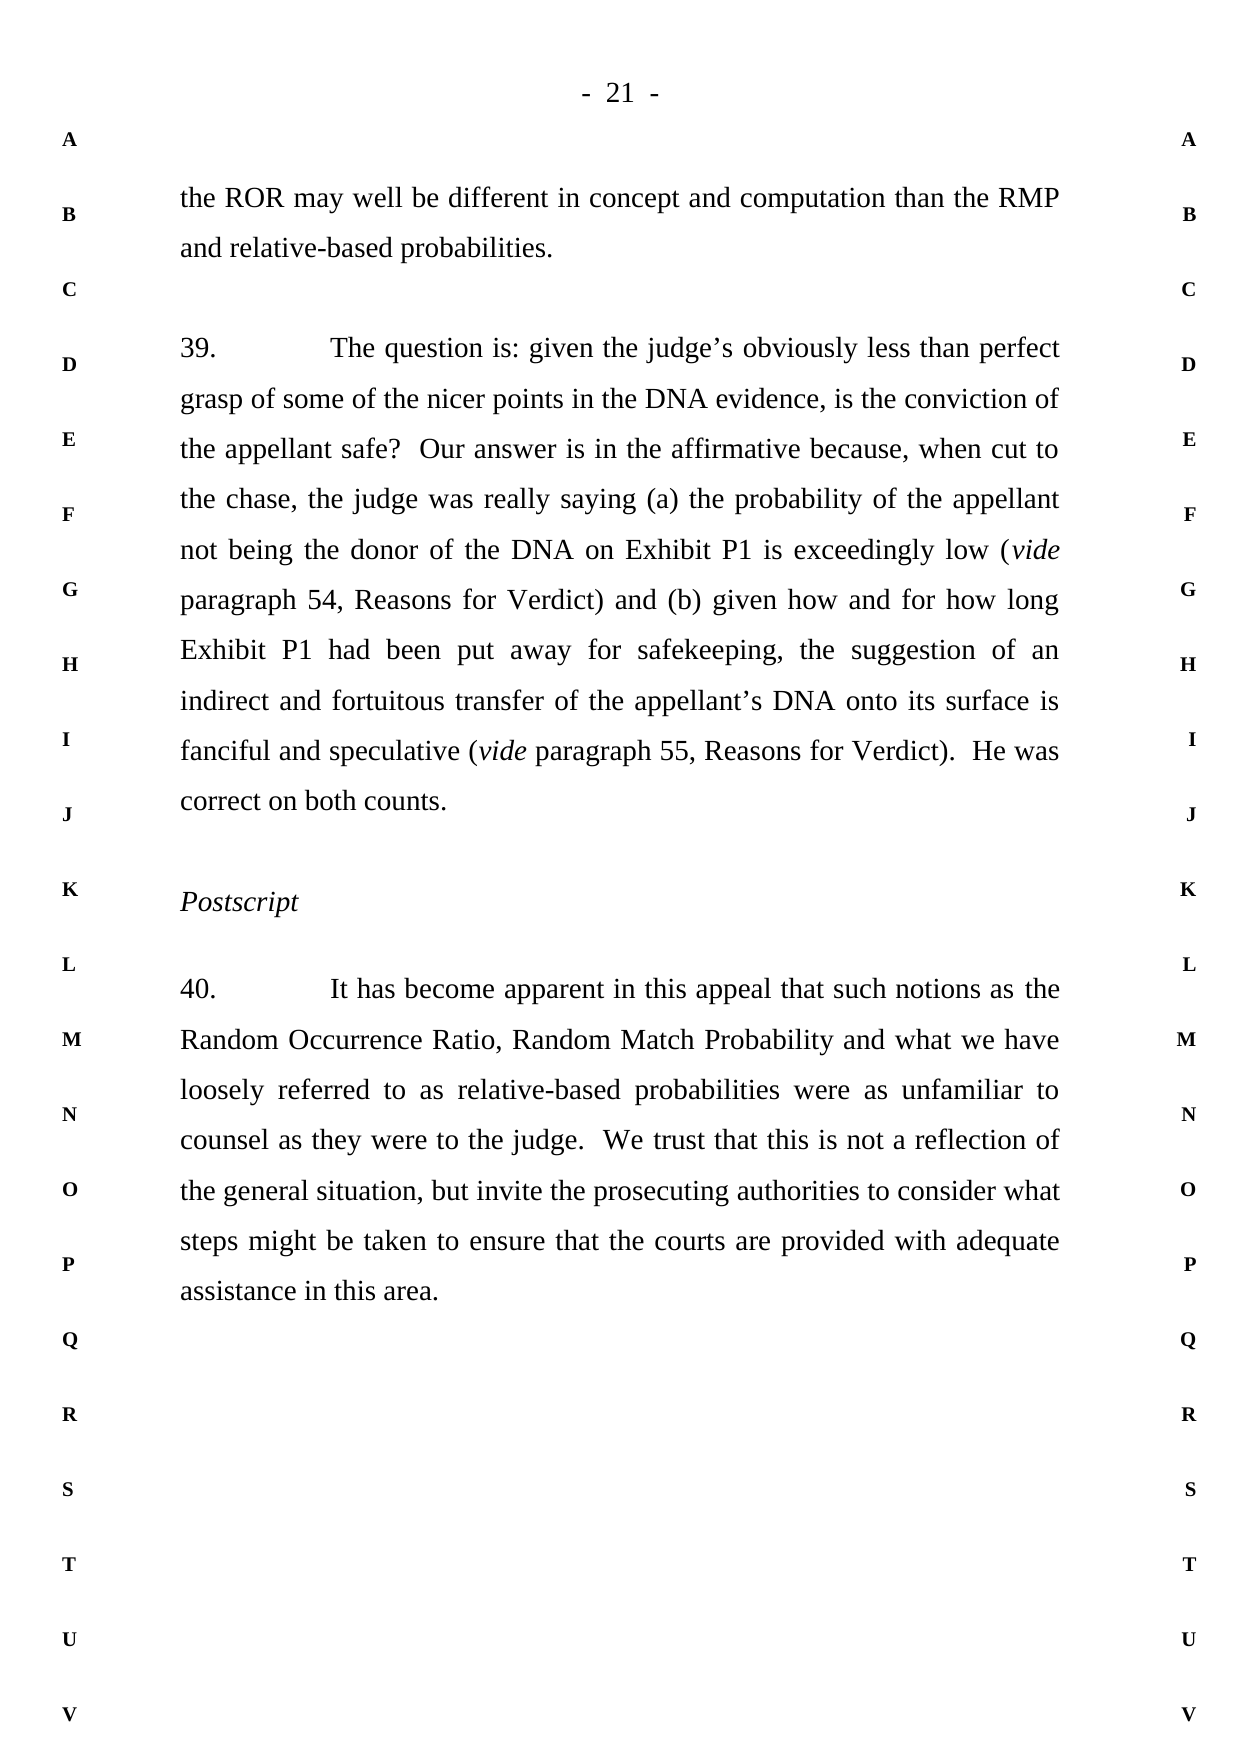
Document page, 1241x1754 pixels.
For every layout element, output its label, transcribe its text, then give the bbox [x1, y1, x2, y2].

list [180, 180, 1060, 264]
list It has become apparent in this appeal that such notions as the Random Occurrence Ratio, Random Match Probability and what we have loosely referred to as relative-based probabilities were as unfamiliar to counsel as they were to the judge. We trust that this is not a reflection of the general situation, but invite the prosecuting authorities to consider what steps might be taken to ensure that the courts are provided with adequate assistance in this area. [180, 972, 1060, 1307]
list The question is: given the judge’s obviously less than perfect grasp of some of the nicer points in the DNA evidence, is the conviction of the appellant safe? Our answer is in the affirmative because, when cut to the chase, the judge was really saying (a) the probability of the appellant not being the donor of the DNA on Exhibit P1 is exceedingly low (vide paragraph 54, Reasons for Verdict) and (b) given how and for how long Exhibit P1 had been put away for safekeeping, the suggestion of an indirect and fortuitous transfer of the appellant’s DNA onto its surface is fanciful and speculative (vide paragraph 55, Reasons for Verdict). He was correct on both counts. [180, 331, 1060, 817]
list Postscript [180, 884, 1060, 917]
